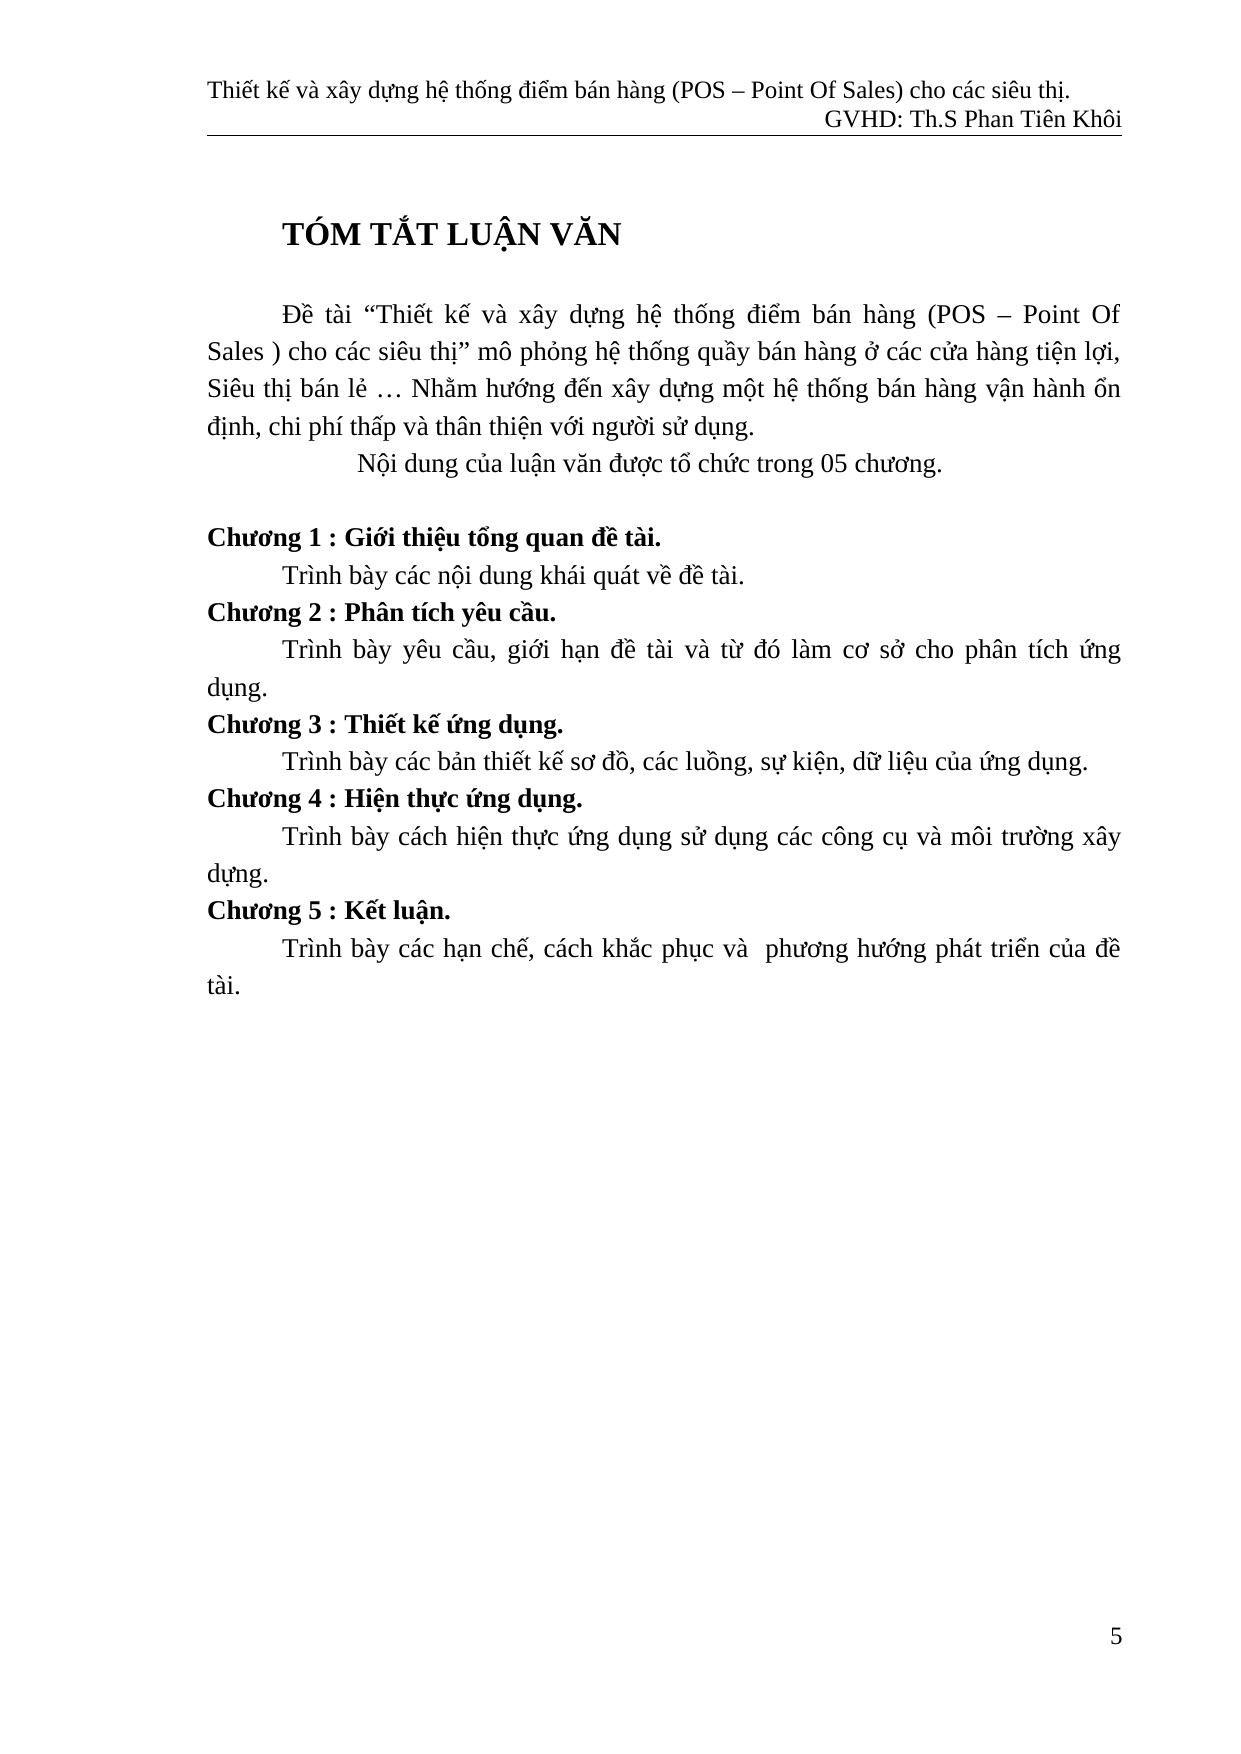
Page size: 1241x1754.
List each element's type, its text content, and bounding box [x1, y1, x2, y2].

text Chương 3 : Thiết kế ứng dụng. [207, 708, 1122, 739]
text Trình bày các bản thiết kế sơ đồ, các luồng, sự kiện, dữ liệu của ứng dụng. [207, 745, 1122, 776]
text Trình bày yêu cầu, giới hạn đề tài và từ đó làm cơ sở cho phân tích ứng dụng. [207, 633, 1122, 702]
text Chương 2 : Phân tích yêu cầu. [207, 596, 1122, 627]
text Trình bày các hạn chế, cách khắc phục và phương hướng phát triển của đề tài. [207, 932, 1122, 1000]
text Chương 1 : Giới thiệu tổng quan đề tài. [207, 521, 1122, 553]
text Trình bày cách hiện thực ứng dụng sử dụng các công cụ và môi trường xây dựng. [207, 820, 1122, 888]
text Nội dung của luận văn được tổ chức trong 05 chương. [282, 447, 1122, 478]
text Chương 4 : Hiện thực ứng dụng. [207, 782, 1122, 814]
text TÓM TẮT LUẬN VĂN [282, 214, 1122, 253]
text Đề tài “Thiết kế và xây dựng hệ thống điểm bán hàng (POS – Point Of Sales ) cho các siêu thị” mô phỏng hệ thống quầy bán hàng ở các cửa hàng tiện lợi, Siêu thị bán lẻ … Nhằm hướng đến xây dựng một hệ thống bán hàng vận hành ổn định, chi phí thấp và thân thiện với người sử dụng. [207, 298, 1122, 441]
text Chương 5 : Kết luận. [207, 894, 1122, 926]
text Trình bày các nội dung khái quát về đề tài. [207, 559, 1122, 590]
